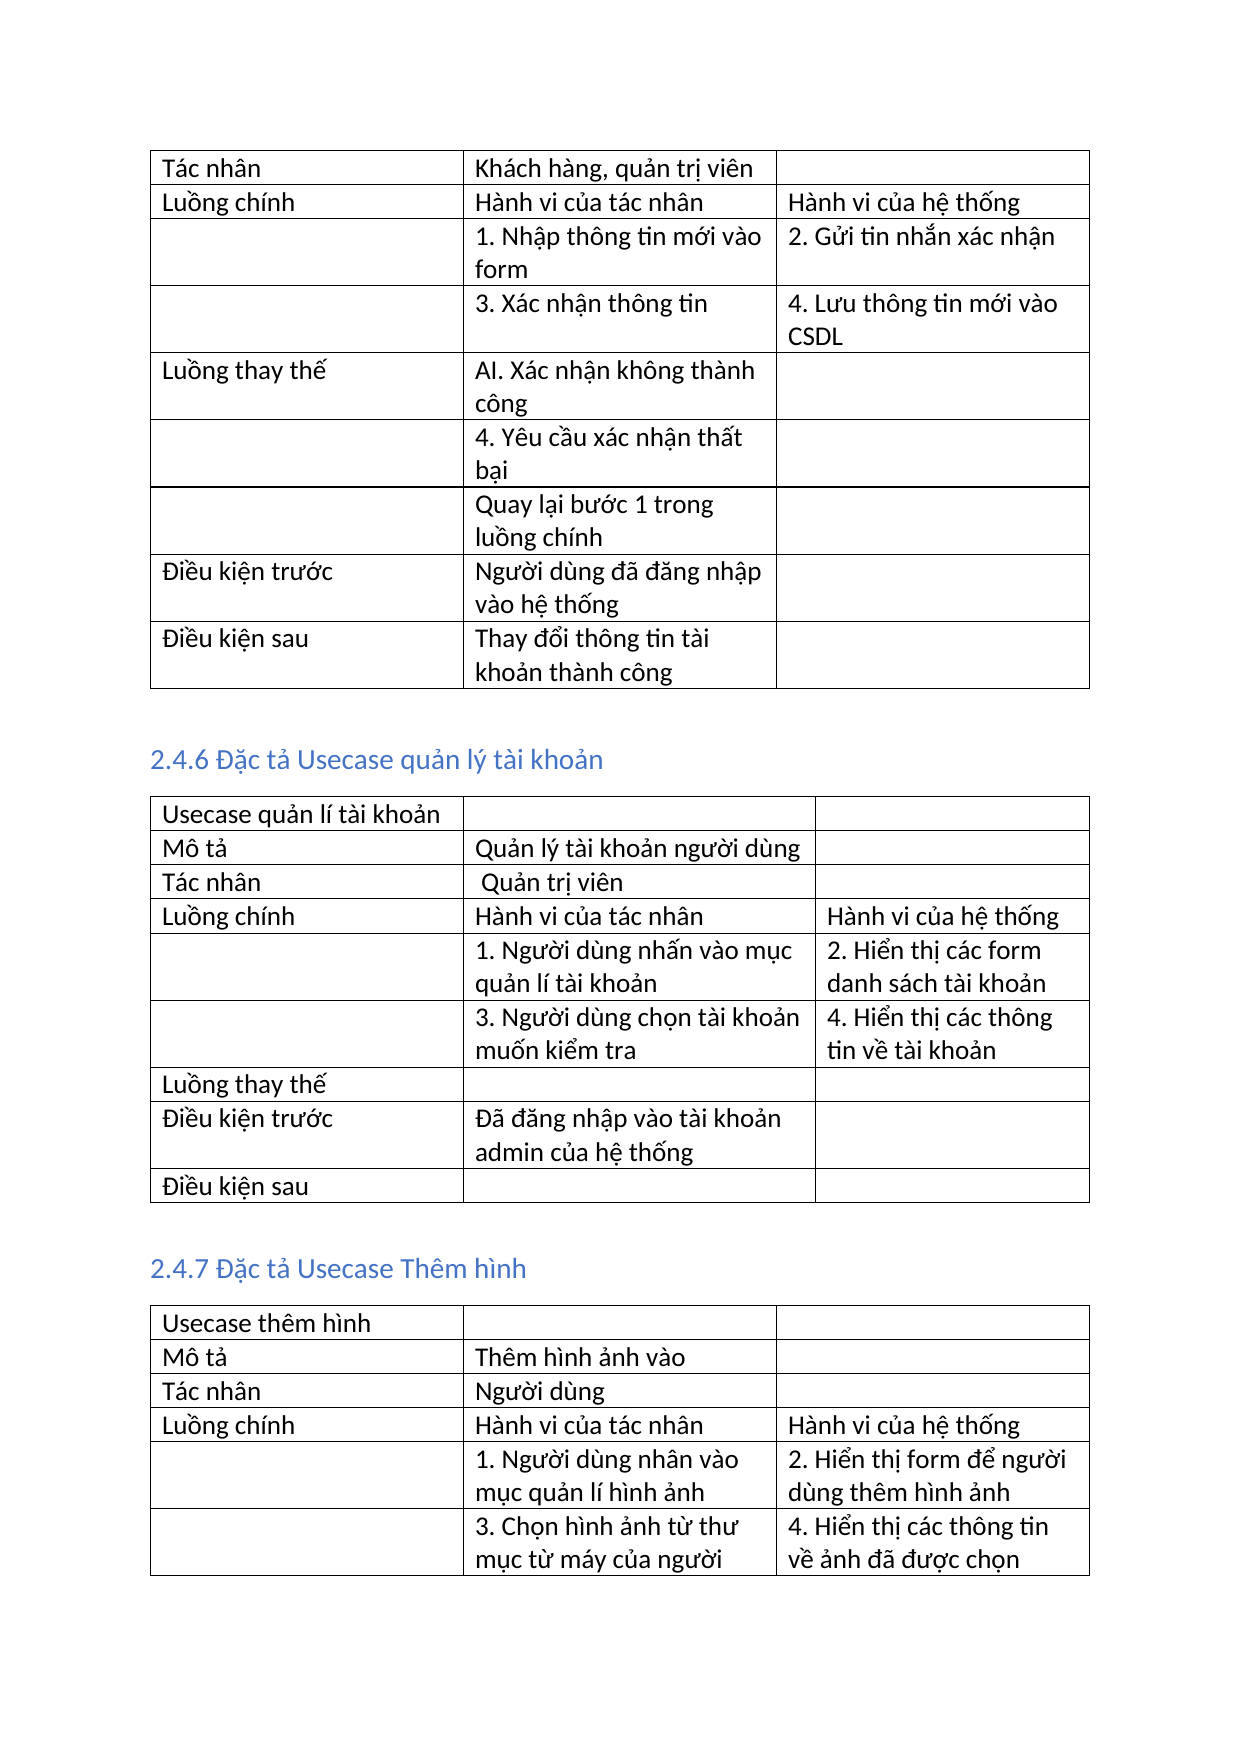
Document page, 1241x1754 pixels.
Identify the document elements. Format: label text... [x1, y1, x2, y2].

table_cell Hành vi của tác nhân [464, 185, 776, 218]
table_cell Thay đổi thông tin tài khoản thành công [464, 622, 776, 688]
table_cell [151, 934, 463, 999]
table_cell [777, 488, 1089, 553]
table_header Usecase thêm hình [151, 1306, 463, 1339]
table_cell Luồng thay thế [151, 1068, 463, 1101]
table_cell [151, 1001, 463, 1067]
table_cell 3. Người dùng chọn tài khoản muốn kiểm tra [464, 1001, 815, 1067]
table_cell [777, 555, 1089, 621]
table_header [464, 1306, 776, 1339]
table_cell 4. Lưu thông tin mới vào CSDL [777, 286, 1089, 352]
table_cell Hành vi của tác nhân [464, 1408, 776, 1441]
table_cell Người dùng [464, 1374, 776, 1407]
table_cell Người dùng đã đăng nhập vào hệ thống [464, 555, 776, 621]
table_cell Quản trị viên [464, 865, 815, 898]
table_cell Điều kiện trước [151, 555, 463, 621]
table_cell Điều kiện trước [151, 1102, 463, 1168]
table_cell 1. Người dùng nhân vào mục quản lí hình ảnh [464, 1442, 776, 1508]
table_cell [777, 1374, 1089, 1407]
table_cell [464, 1068, 815, 1101]
text 2.4.7 Đặc tả Usecase Thêm hình [150, 1250, 1090, 1285]
table_cell Luồng chính [151, 899, 463, 932]
table_cell [151, 1509, 463, 1575]
table_cell [816, 1102, 1089, 1168]
table_cell 4. Hiển thị các thông tin về tài khoản [816, 1001, 1089, 1067]
table_header [816, 797, 1089, 830]
table_header [464, 797, 815, 830]
table_cell 4. Yêu cầu xác nhận thất bại [464, 420, 776, 486]
table_cell Hành vi của hệ thống [777, 1408, 1089, 1441]
table_cell 1. Nhập thông tin mới vào form [464, 219, 776, 285]
table_cell [777, 353, 1089, 419]
table_cell [777, 420, 1089, 486]
text 2.4.6 Đặc tả Usecase quản lý tài khoản [150, 741, 1090, 777]
table_cell [816, 831, 1089, 864]
table_cell Quay lại bước 1 trong luồng chính [464, 488, 776, 553]
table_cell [464, 1509, 776, 1575]
table_cell Thêm hình ảnh vào [464, 1340, 776, 1373]
table_cell Đã đăng nhập vào tài khoản admin của hệ thống [464, 1102, 815, 1168]
table_cell [151, 219, 463, 285]
table_cell [816, 1068, 1089, 1101]
table_cell [151, 1442, 463, 1508]
table_cell Khách hàng, quản trị viên [464, 151, 776, 184]
table_cell [816, 865, 1089, 898]
table_cell 2. Hiển thị các form danh sách tài khoản [816, 934, 1089, 999]
table_cell Luồng chính [151, 185, 463, 218]
table_cell [151, 286, 463, 352]
table_cell Hành vi của tác nhân [464, 899, 815, 932]
table_cell 2. Hiển thị form để người dùng thêm hình ảnh [777, 1442, 1089, 1508]
table_cell Tác nhân [151, 865, 463, 898]
table_cell Hành vi của hệ thống [816, 899, 1089, 932]
table_cell Luồng chính [151, 1408, 463, 1441]
table_cell Mô tả [151, 831, 463, 864]
table_cell Tác nhân [151, 1374, 463, 1407]
table_cell Mô tả [151, 1340, 463, 1373]
table_cell [151, 488, 463, 553]
table_cell [151, 420, 463, 486]
table_cell [777, 622, 1089, 688]
table_cell AI. Xác nhận không thành công [464, 353, 776, 419]
table_cell 1. Người dùng nhấn vào mục quản lí tài khoản [464, 934, 815, 999]
table_cell 2. Gửi tin nhắn xác nhận [777, 219, 1089, 285]
table_cell [816, 1169, 1089, 1202]
table_cell Điều kiện sau [151, 1169, 463, 1202]
table_header Usecase quản lí tài khoản [151, 797, 463, 830]
table_cell Hành vi của hệ thống [777, 185, 1089, 218]
table_header [777, 1306, 1089, 1339]
table_cell [777, 151, 1089, 184]
table_cell Quản lý tài khoản người dùng [464, 831, 815, 864]
table_cell Tác nhân [151, 151, 463, 184]
table_cell [777, 1340, 1089, 1373]
table_cell Luồng thay thế [151, 353, 463, 419]
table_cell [777, 1509, 1089, 1575]
table_cell 3. Xác nhận thông tin [464, 286, 776, 352]
table_cell Điều kiện sau [151, 622, 463, 688]
table_cell [464, 1169, 815, 1202]
